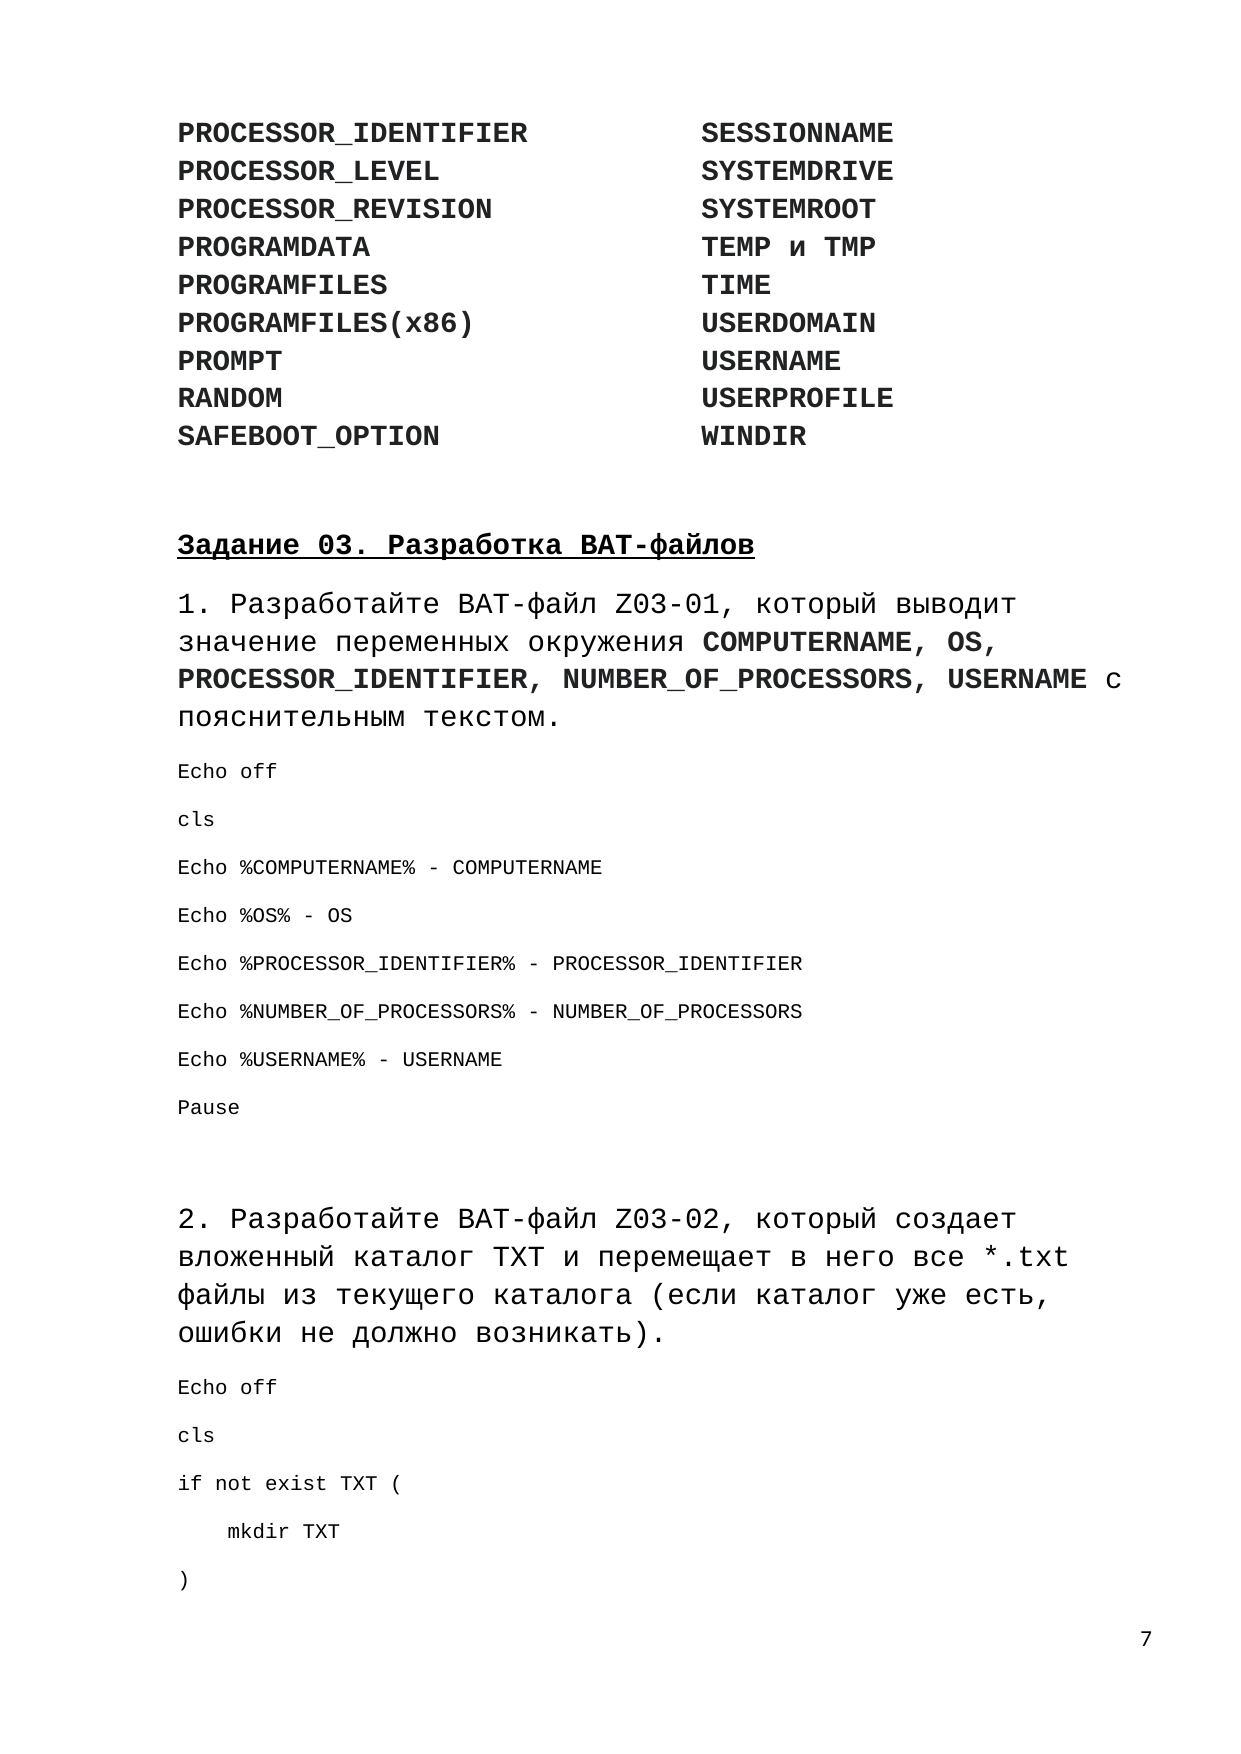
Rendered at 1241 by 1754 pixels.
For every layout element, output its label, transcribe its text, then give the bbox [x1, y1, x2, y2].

list TIME [701, 270, 1152, 303]
text mkdir TXT [177, 1521, 1152, 1544]
list 1. Разработайте BAT-файл Z03-01, который выводит значение переменных окружения COMPUTERNAME, OS, PROCESSOR_IDENTIFIER, NUMBER_OF_PROCESSORS, USERNAME с пояснительным текстом. [177, 589, 1152, 736]
text Echo %USERNAME% - USERNAME [177, 1049, 1152, 1073]
text cls [177, 1425, 1152, 1448]
text cls [177, 809, 1152, 833]
list PROCESSOR_LEVEL [177, 156, 627, 189]
list SYSTEMROOT [701, 194, 1152, 227]
list PROCESSOR_IDENTIFIER [177, 118, 627, 151]
text ) [177, 1569, 1152, 1592]
list PROGRAMFILES [177, 270, 627, 303]
text Echo off [177, 761, 1152, 785]
list SYSTEMDRIVE [701, 156, 1152, 189]
text 2. Разработайте BAT-файл Z03-02, который создает вложенный каталог TXT и перемещает в него все *.txt файлы из текущего каталога (если каталог уже есть, ошибки не должно возникать). [177, 1204, 1152, 1351]
text Echo %COMPUTERNAME% - COMPUTERNAME [177, 857, 1152, 881]
text Задание 03. Разработка BAТ-файлов [177, 530, 1152, 563]
text if not exist TXT ( [177, 1473, 1152, 1496]
text Echo %NUMBER_OF_PROCESSORS% - NUMBER_OF_PROCESSORS [177, 1001, 1152, 1025]
list SAFEBOOT_OPTION [177, 421, 627, 454]
list WINDIR [701, 421, 1152, 454]
list PROCESSOR_REVISION [177, 194, 627, 227]
list PROGRAMDATA [177, 232, 627, 265]
list PROGRAMFILES(x86) [177, 308, 627, 341]
list USERNAME [701, 346, 1152, 379]
list USERDOMAIN [701, 308, 1152, 341]
list RANDOM [177, 383, 627, 417]
list PROMPT [177, 346, 627, 379]
list SESSIONNAME [701, 118, 1152, 151]
list TEMP и TMP [701, 232, 1152, 265]
text Pause [177, 1097, 1152, 1121]
list USERPROFILE [701, 383, 1152, 417]
text Echo %PROCESSOR_IDENTIFIER% - PROCESSOR_IDENTIFIER [177, 953, 1152, 977]
text Echo off [177, 1377, 1152, 1400]
text Echo %OS% - OS [177, 905, 1152, 929]
